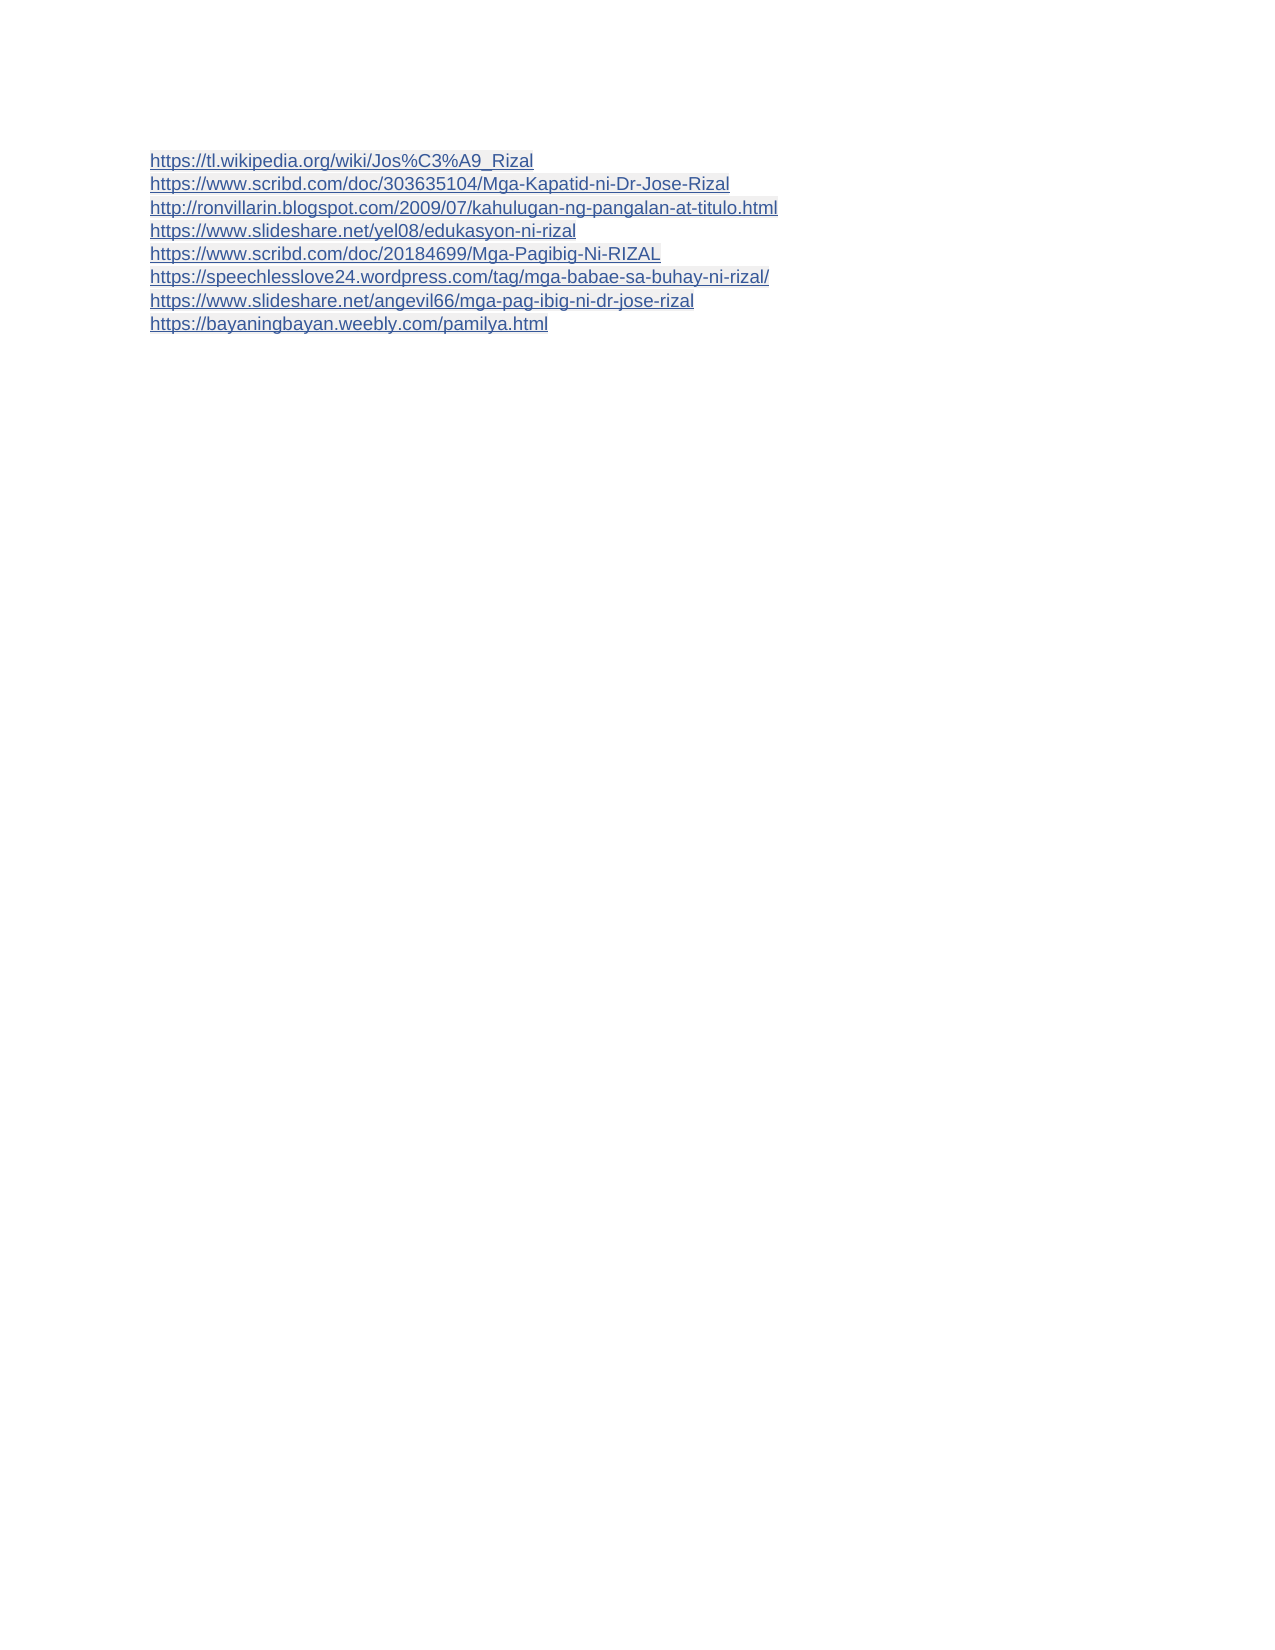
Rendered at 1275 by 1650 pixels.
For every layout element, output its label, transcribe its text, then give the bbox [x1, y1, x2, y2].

text https://tl.wikipedia.org/wiki/Jos%C3%A9_Rizal https://www.scribd.com/doc/303635104/Mga-Kapatid-ni-Dr-Jose-Rizal http://ronvillarin.blogspot.com/2009/07/kahulugan-ng-pangalan-at-titulo.html https://www.slideshare.net/yel08/edukasyon-ni-rizal https://www.scribd.com/doc/20184699/Mga-Pagibig-Ni-RIZAL https://speechlesslove24.wordpress.com/tag/mga-babae-sa-buhay-ni-rizal/ https://www.slideshare.net/angevil66/mga-pag-ibig-ni-dr-jose-rizal https://bayaningbayan.weebly.com/pamilya.html [150, 150, 1125, 334]
